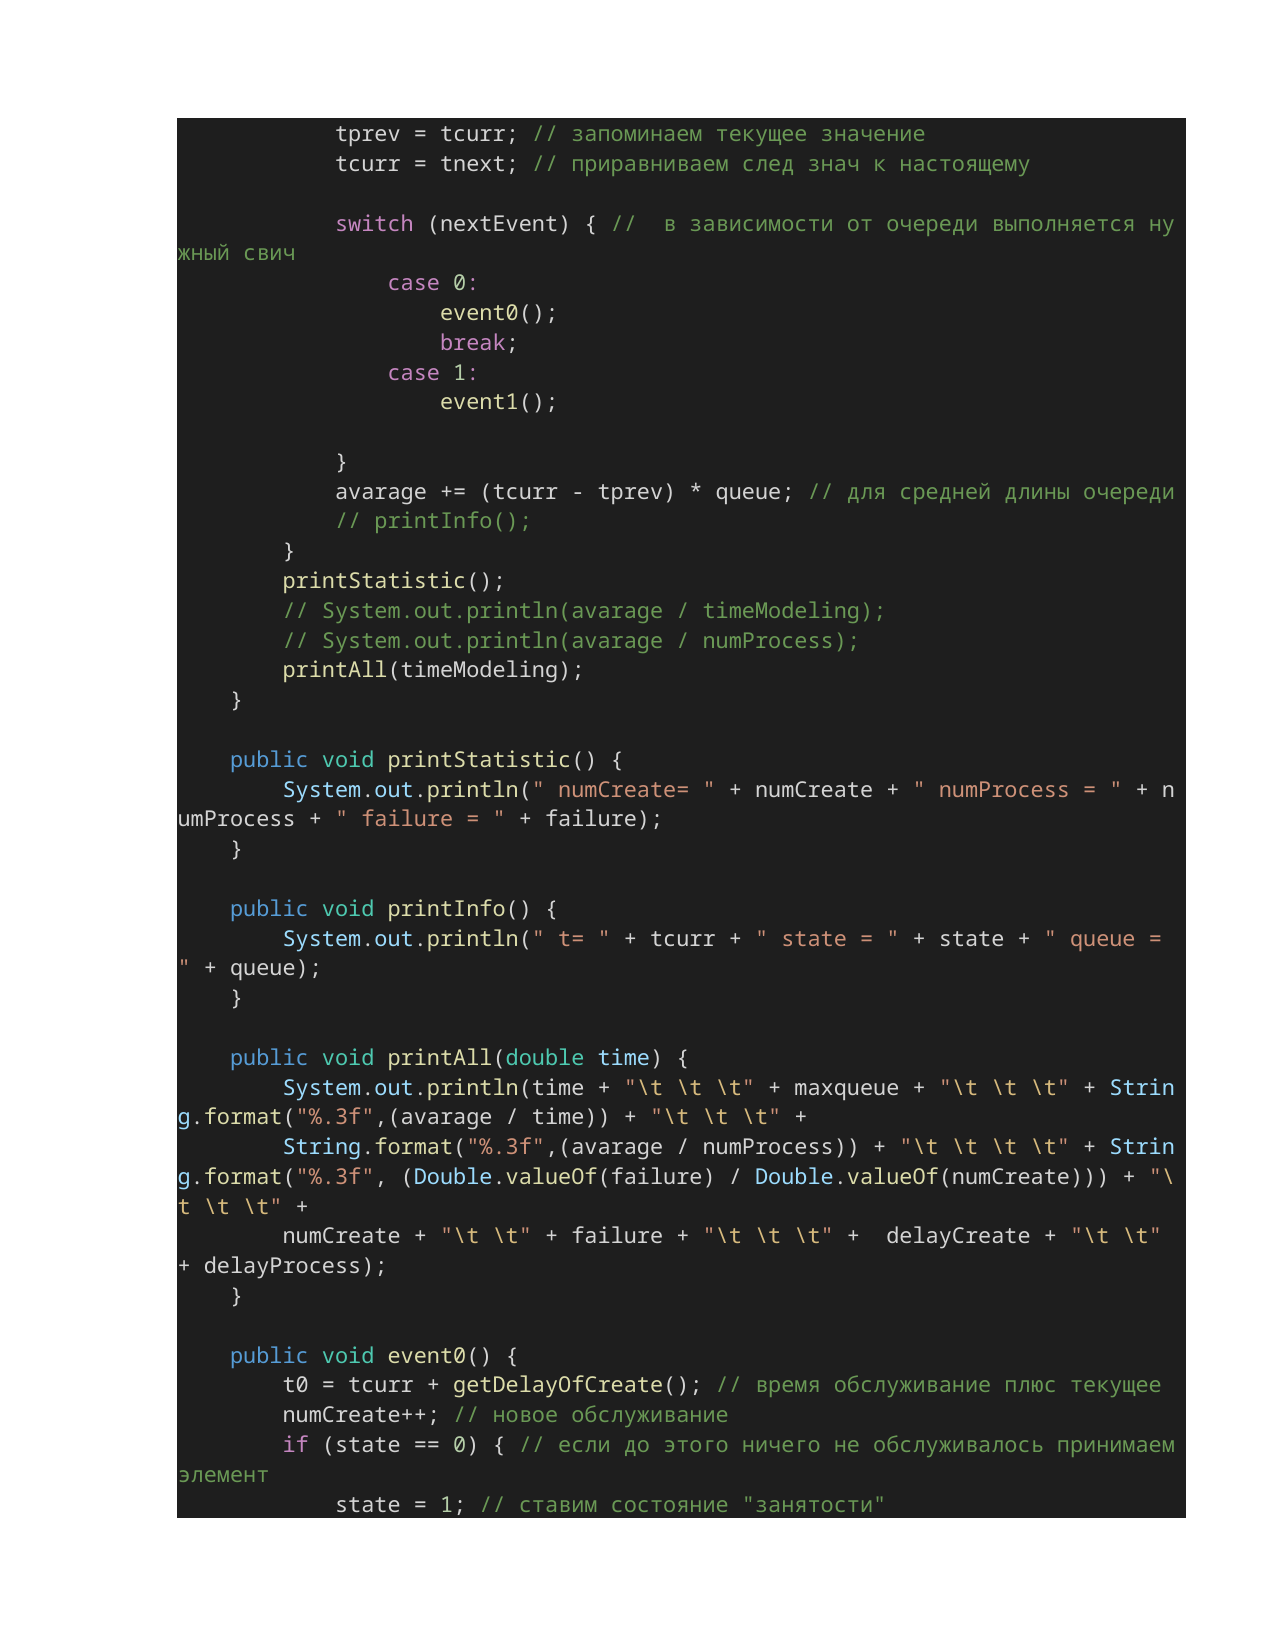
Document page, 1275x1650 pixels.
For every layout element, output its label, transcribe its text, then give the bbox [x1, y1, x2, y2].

text case 0: [177, 267, 1186, 297]
text public void printInfo() { [177, 893, 1186, 922]
text numCreate + "\t \t" + failure + "\t \t \t" + delayCreate + "\t \t" + delayProcess); [177, 1220, 1186, 1280]
text } [177, 684, 1186, 714]
text state = 1; // ставим состояние "занятости" [177, 1488, 1186, 1518]
text } [177, 1280, 1186, 1310]
text } [177, 535, 1186, 565]
text if (state == 0) { // если до этого ничего не обслуживалось принимаем элемент [177, 1429, 1186, 1488]
text } [177, 446, 1186, 476]
text // System.out.println(avarage / timeModeling); [177, 595, 1186, 624]
text printStatistic(); [177, 565, 1186, 595]
text } [177, 982, 1186, 1012]
text // printInfo(); [177, 505, 1186, 535]
text tprev = tcurr; // запоминаем текущее значение [177, 118, 1186, 148]
text printAll(timeModeling); [177, 654, 1186, 684]
text public void event0() { [177, 1339, 1186, 1369]
text public void printAll(double time) { [177, 1042, 1186, 1071]
text event0(); [177, 297, 1186, 327]
text case 1: [177, 356, 1186, 386]
text numCreate++; // новое обслуживание [177, 1399, 1186, 1429]
text System.out.println(" numCreate= " + numCreate + " numProcess = " + numProcess + " failure = " + failure); [177, 773, 1186, 833]
text System.out.println(time + "\t \t \t" + maxqueue + "\t \t \t" + String.format("%.3f",(avarage / time)) + "\t \t \t" + [177, 1071, 1186, 1131]
text tcurr = tnext; // приравниваем след знач к настоящему [177, 148, 1186, 178]
text } [177, 833, 1186, 863]
text // System.out.println(avarage / numProcess); [177, 624, 1186, 654]
text System.out.println(" t= " + tcurr + " state = " + state + " queue = " + queue); [177, 922, 1186, 982]
text switch (nextEvent) { // в зависимости от очереди выполняется нужный свич [177, 207, 1186, 267]
text event1(); [177, 386, 1186, 416]
text String.format("%.3f",(avarage / numProcess)) + "\t \t \t \t" + String.format("%.3f", (Double.valueOf(failure) / Double.valueOf(numCreate))) + "\t \t \t" + [177, 1131, 1186, 1220]
text public void printStatistic() { [177, 744, 1186, 773]
text avarage += (tcurr - tprev) * queue; // для средней длины очереди [177, 476, 1186, 505]
text t0 = tcurr + getDelayOfCreate(); // время обслуживание плюс текущее [177, 1369, 1186, 1399]
text break; [177, 327, 1186, 356]
